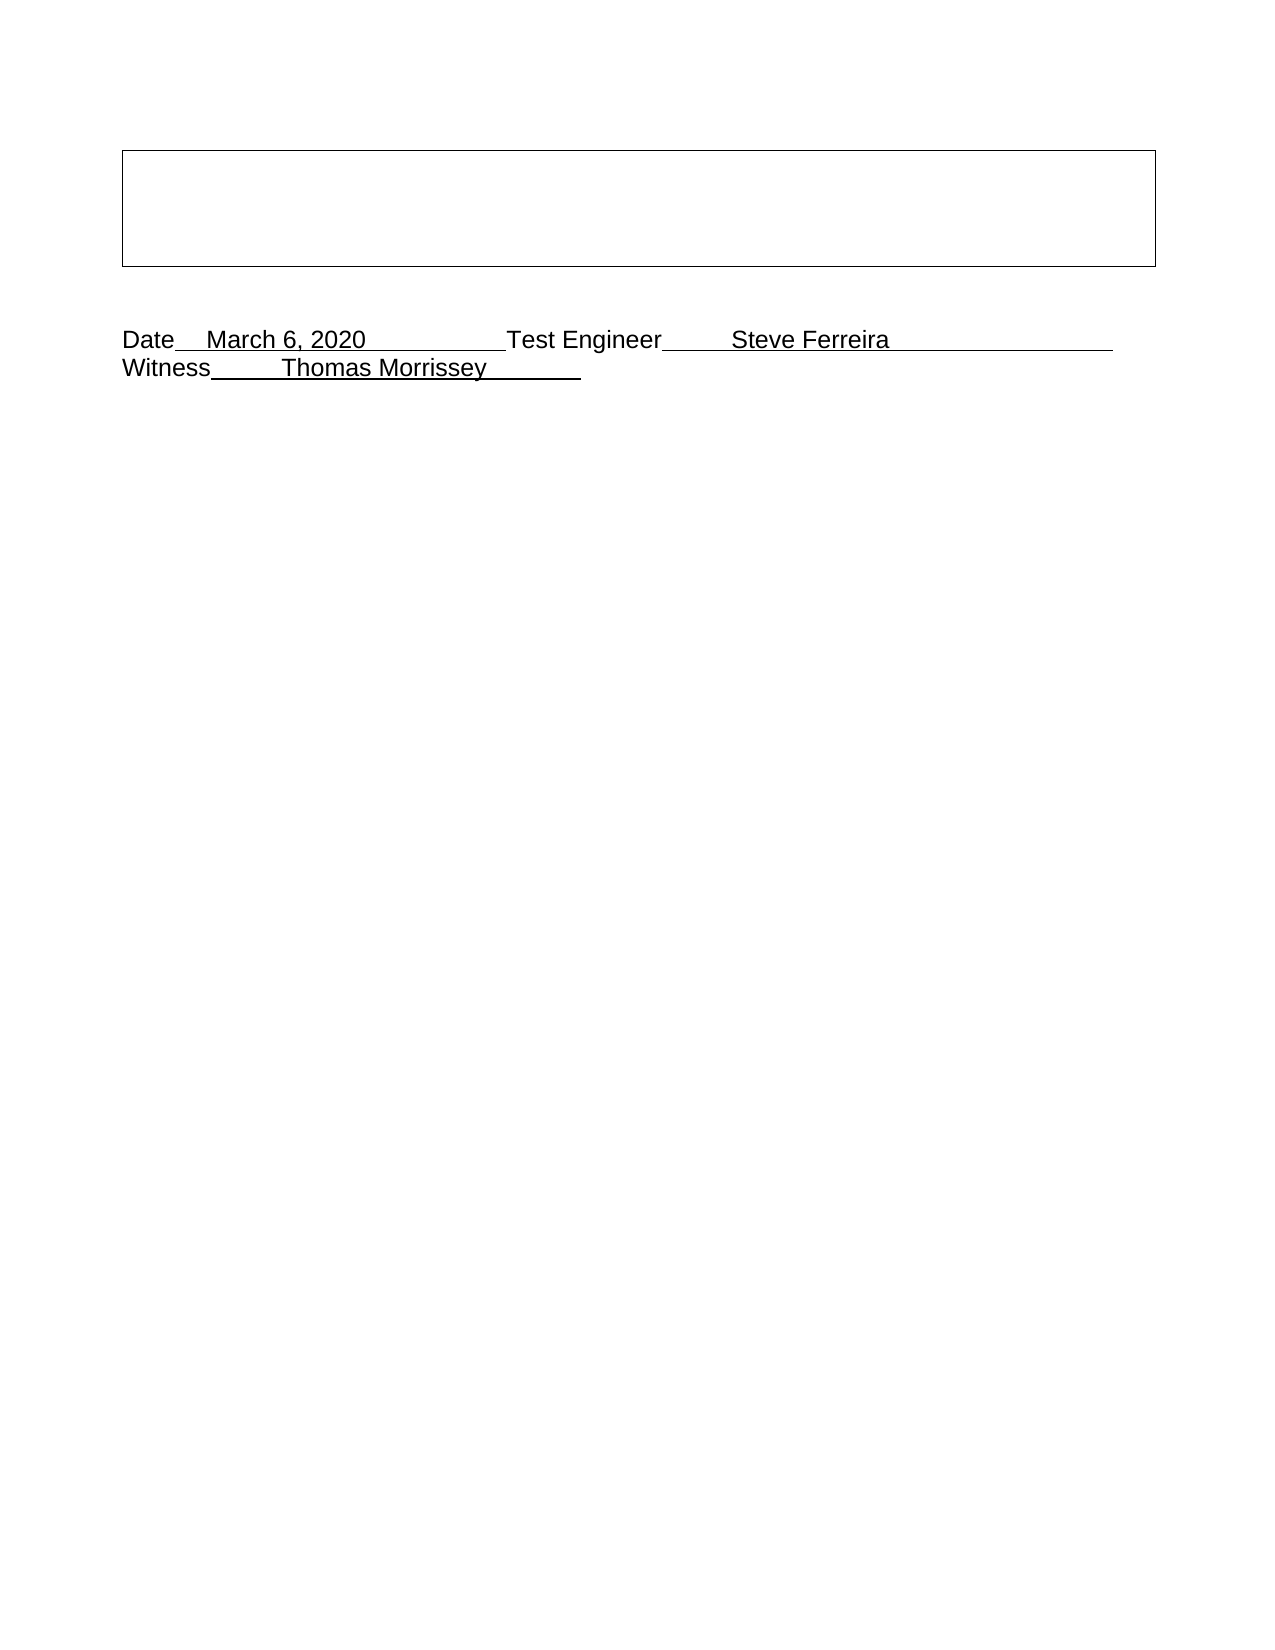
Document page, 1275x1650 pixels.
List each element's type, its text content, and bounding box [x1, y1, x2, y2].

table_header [123, 151, 1155, 266]
text Date March 6, 2020 Test Engineer Steve Ferreira Witness Thomas Morrissey [122, 324, 1144, 382]
